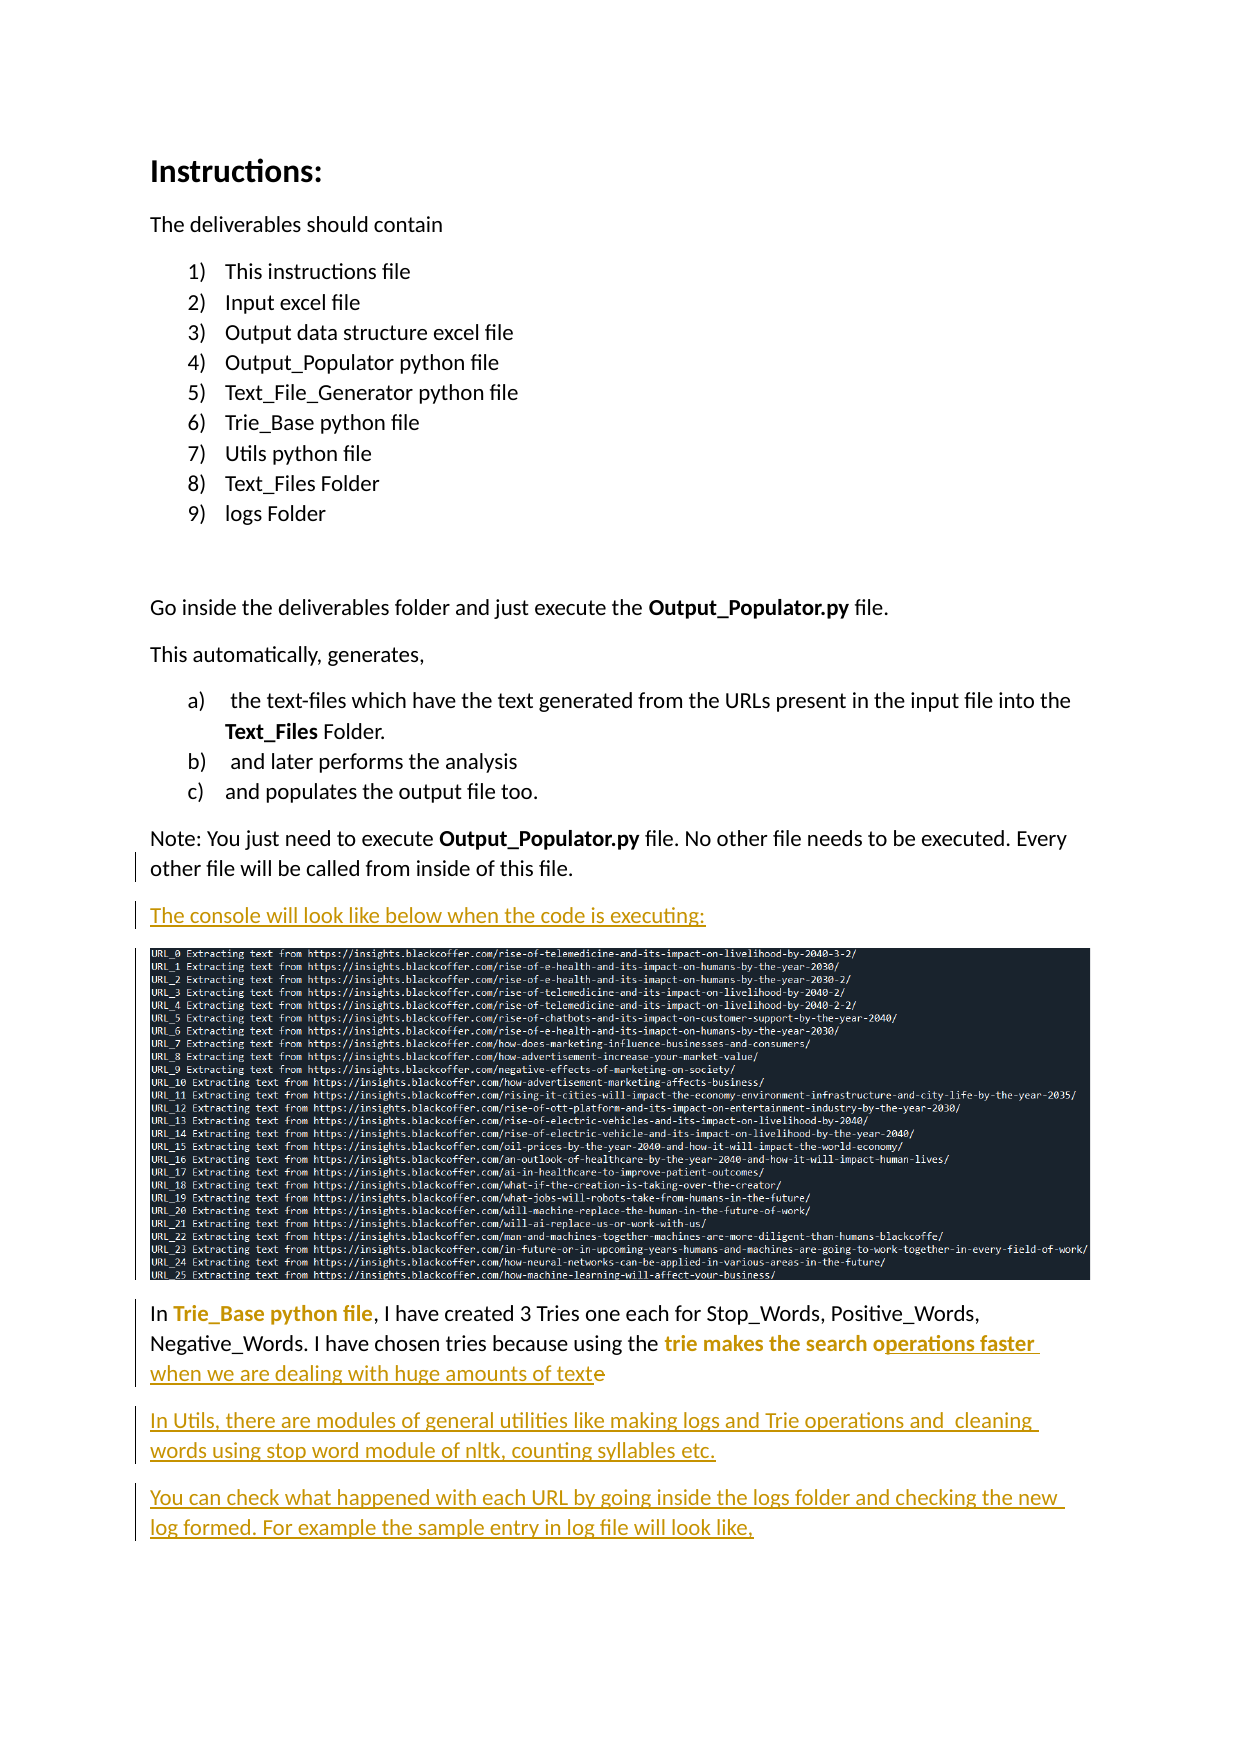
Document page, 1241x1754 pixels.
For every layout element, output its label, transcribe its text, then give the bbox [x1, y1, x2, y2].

list Input excel file [187, 288, 1090, 316]
picture [150, 948, 1091, 1280]
list Text_Files Folder [187, 469, 1090, 497]
list logs Folder [187, 499, 1090, 527]
list Output_Populator python file [187, 348, 1090, 376]
list Trie_Base python file [187, 408, 1090, 437]
list Output data structure excel file [187, 318, 1090, 346]
list and populates the output file too. [187, 777, 1090, 805]
list Utils python file [187, 439, 1090, 467]
text Go inside the deliverables folder and just execute the Output_Populator.py file. [150, 593, 1090, 621]
list and later performs the analysis [187, 747, 1090, 775]
list Text_File_Generator python file [187, 378, 1090, 406]
text This automatically, generates, [150, 640, 1090, 668]
list the text-files which have the text generated from the URLs present in the input file into the Text_Files Folder. [187, 687, 1090, 745]
text Instructions: [150, 150, 1090, 191]
text The deliverables should contain [150, 211, 1090, 239]
text Note: You just need to execute Output_Populator.py file. No other file needs to be executed. Every other file will be called from inside of this file. [150, 824, 1090, 882]
list This instructions file [187, 257, 1090, 286]
text In Trie_Base python file, I have created 3 Tries one each for Stop_Words, Positive_Words, Negative_Words. I have chosen tries because using the trie makes the search o [150, 1299, 1090, 1387]
